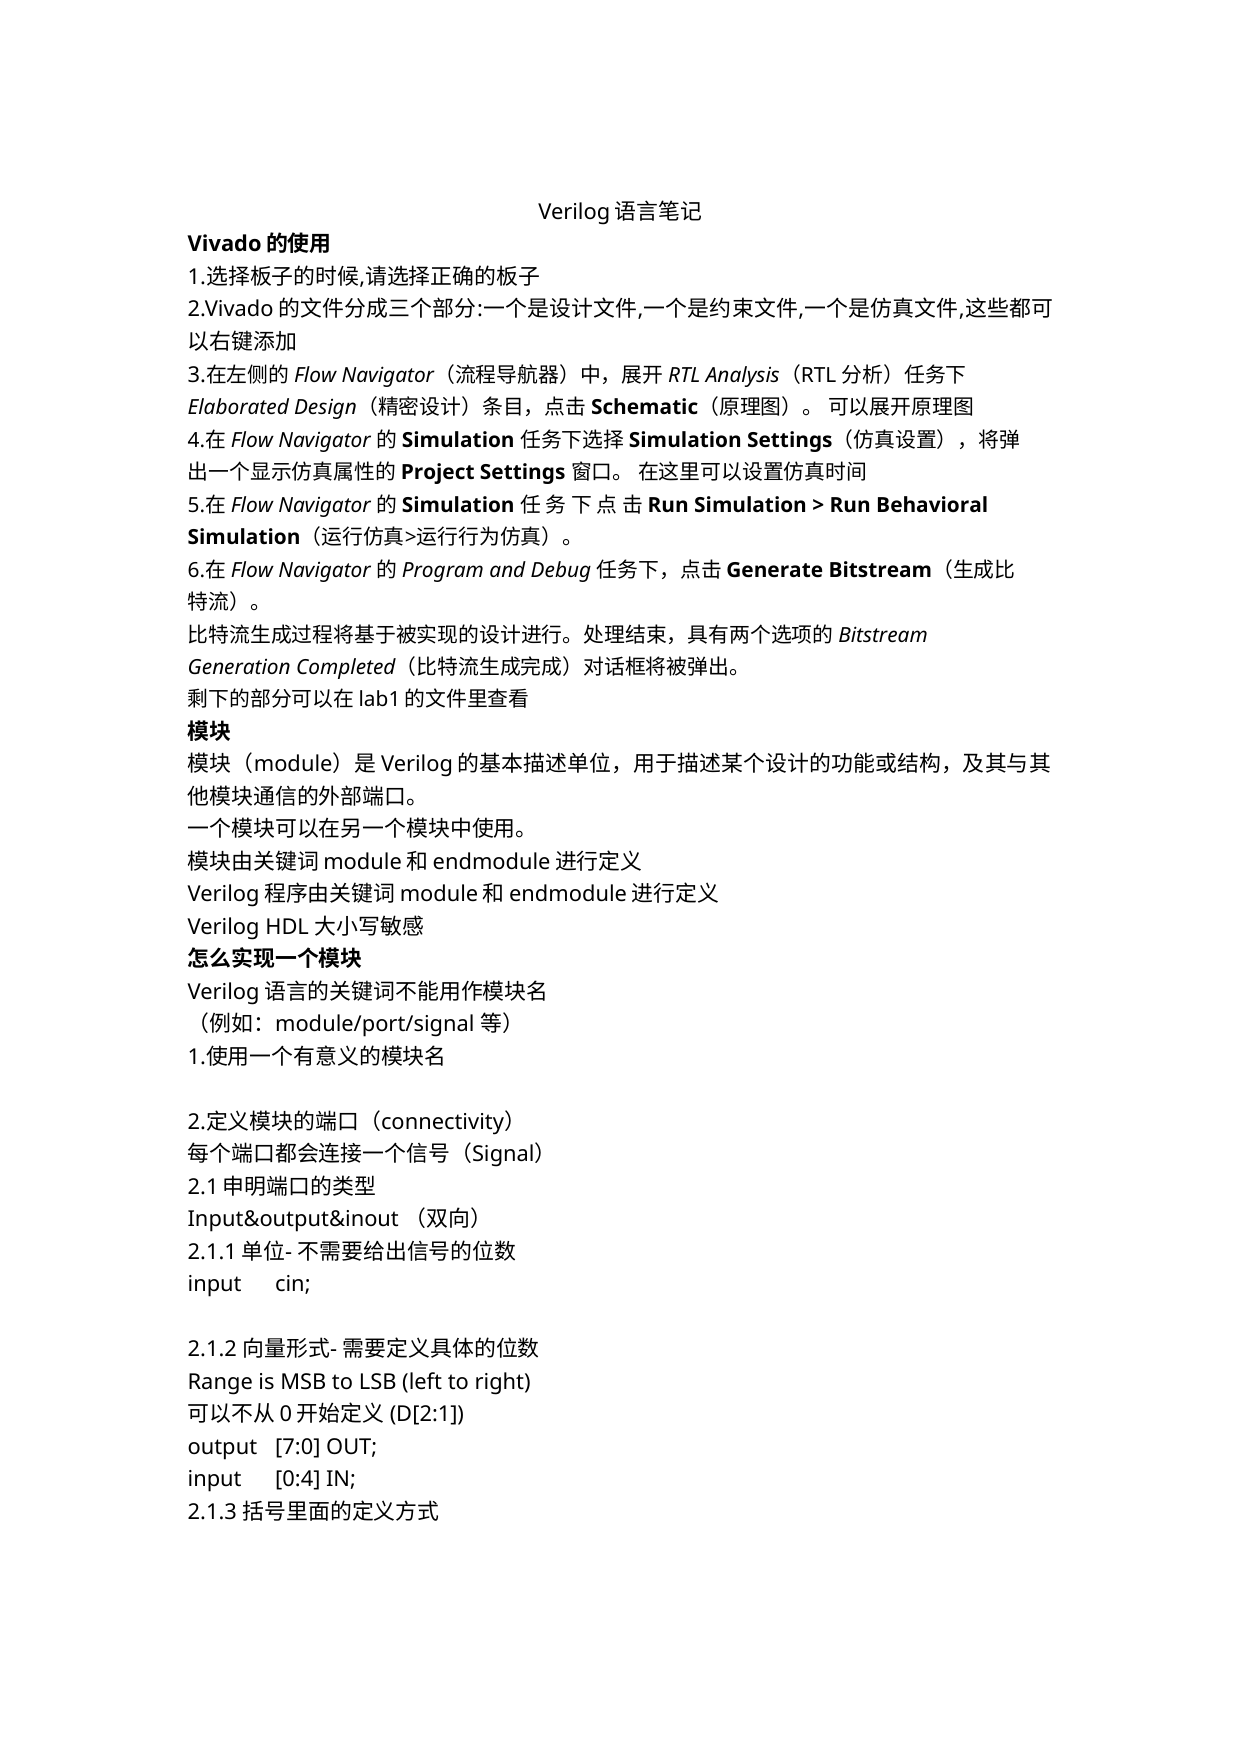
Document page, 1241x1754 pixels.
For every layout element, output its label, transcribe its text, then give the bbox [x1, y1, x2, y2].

text Elaborated Design（精密设计）条目，点击 Schematic（原理图）。 可以展开原理图 [187, 389, 1053, 422]
list 2.Vivado的文件分成三个部分:一个是设计文件,一个是约束文件,一个是仿真文件,这些都可以右键添加 [187, 292, 1053, 357]
text Verilog HDL 大小写敏感 [187, 909, 1053, 942]
text input cin; [187, 1267, 1053, 1299]
text 模块 [187, 714, 1053, 747]
text 特流）。 [187, 584, 1053, 617]
text 出一个显示仿真属性的 Project Settings 窗口。 在这里可以设置仿真时间 [187, 454, 1053, 487]
text 模块由关键词module和endmodule进行定义 [187, 844, 1053, 877]
text Generation Completed（比特流生成完成）对话框将被弹出。 [187, 649, 1053, 682]
text 6.在 Flow Navigator 的 Program and Debug 任务下，点击 Generate Bitstream（生成比 [187, 552, 1053, 584]
list 3.在左侧的 Flow Navigator（流程导航器）中，展开 RTL Analysis（RTL 分析）任务下 [187, 357, 1053, 389]
text 可以不从0开始定义 (D[2:1]) [187, 1397, 1053, 1429]
text 4.在 Flow Navigator 的 Simulation 任务下选择 Simulation Settings（仿真设置），将弹 [187, 422, 1053, 454]
text 2.1.3 括号里面的定义方式 [187, 1494, 1053, 1527]
text Input&output&inout （双向） [187, 1202, 1053, 1234]
text 每个端口都会连接一个信号（Signal） [187, 1137, 1053, 1169]
text 怎么实现一个模块 [187, 942, 1053, 974]
list 选择板子的时候,请选择正确的板子 [187, 259, 1053, 292]
text 2.1.1单位- 不需要给出信号的位数 [187, 1234, 1053, 1267]
text Verilog语言的关键词不能用作模块名 [187, 974, 1053, 1007]
text Vivado的使用 [187, 227, 1053, 259]
text 剩下的部分可以在lab1的文件里查看 [187, 682, 1053, 714]
text 2.1申明端口的类型 [187, 1169, 1053, 1202]
text （例如：module/port/signal 等） [187, 1007, 1053, 1039]
text Verilog语言笔记 [187, 194, 1053, 227]
text 模块（module）是Verilog的基本描述单位，用于描述某个设计的功能或结构，及其与其他模块通信的外部端口。 [187, 747, 1053, 812]
text 一个模块可以在另一个模块中使用。 [187, 812, 1053, 844]
text Range is MSB to LSB (left to right) [187, 1364, 1053, 1397]
text 比特流生成过程将基于被实现的设计进行。处理结束，具有两个选项的 Bitstream [187, 617, 1053, 649]
text 5.在 Flow Navigator 的 Simulation 任 务 下 点 击 Run Simulation > Run Behavioral [187, 487, 1053, 519]
text 2.1.2 向量形式- 需要定义具体的位数 [187, 1332, 1053, 1364]
text output [7:0] OUT; [187, 1429, 1053, 1462]
text Simulation（运行仿真>运行行为仿真）。 [187, 519, 1053, 552]
text input [0:4] IN; [187, 1462, 1053, 1494]
text 1.使用一个有意义的模块名 [187, 1039, 1053, 1072]
text 2.定义模块的端口（connectivity） [187, 1104, 1053, 1137]
text Verilog程序由关键词module和endmodule进行定义 [187, 877, 1053, 909]
